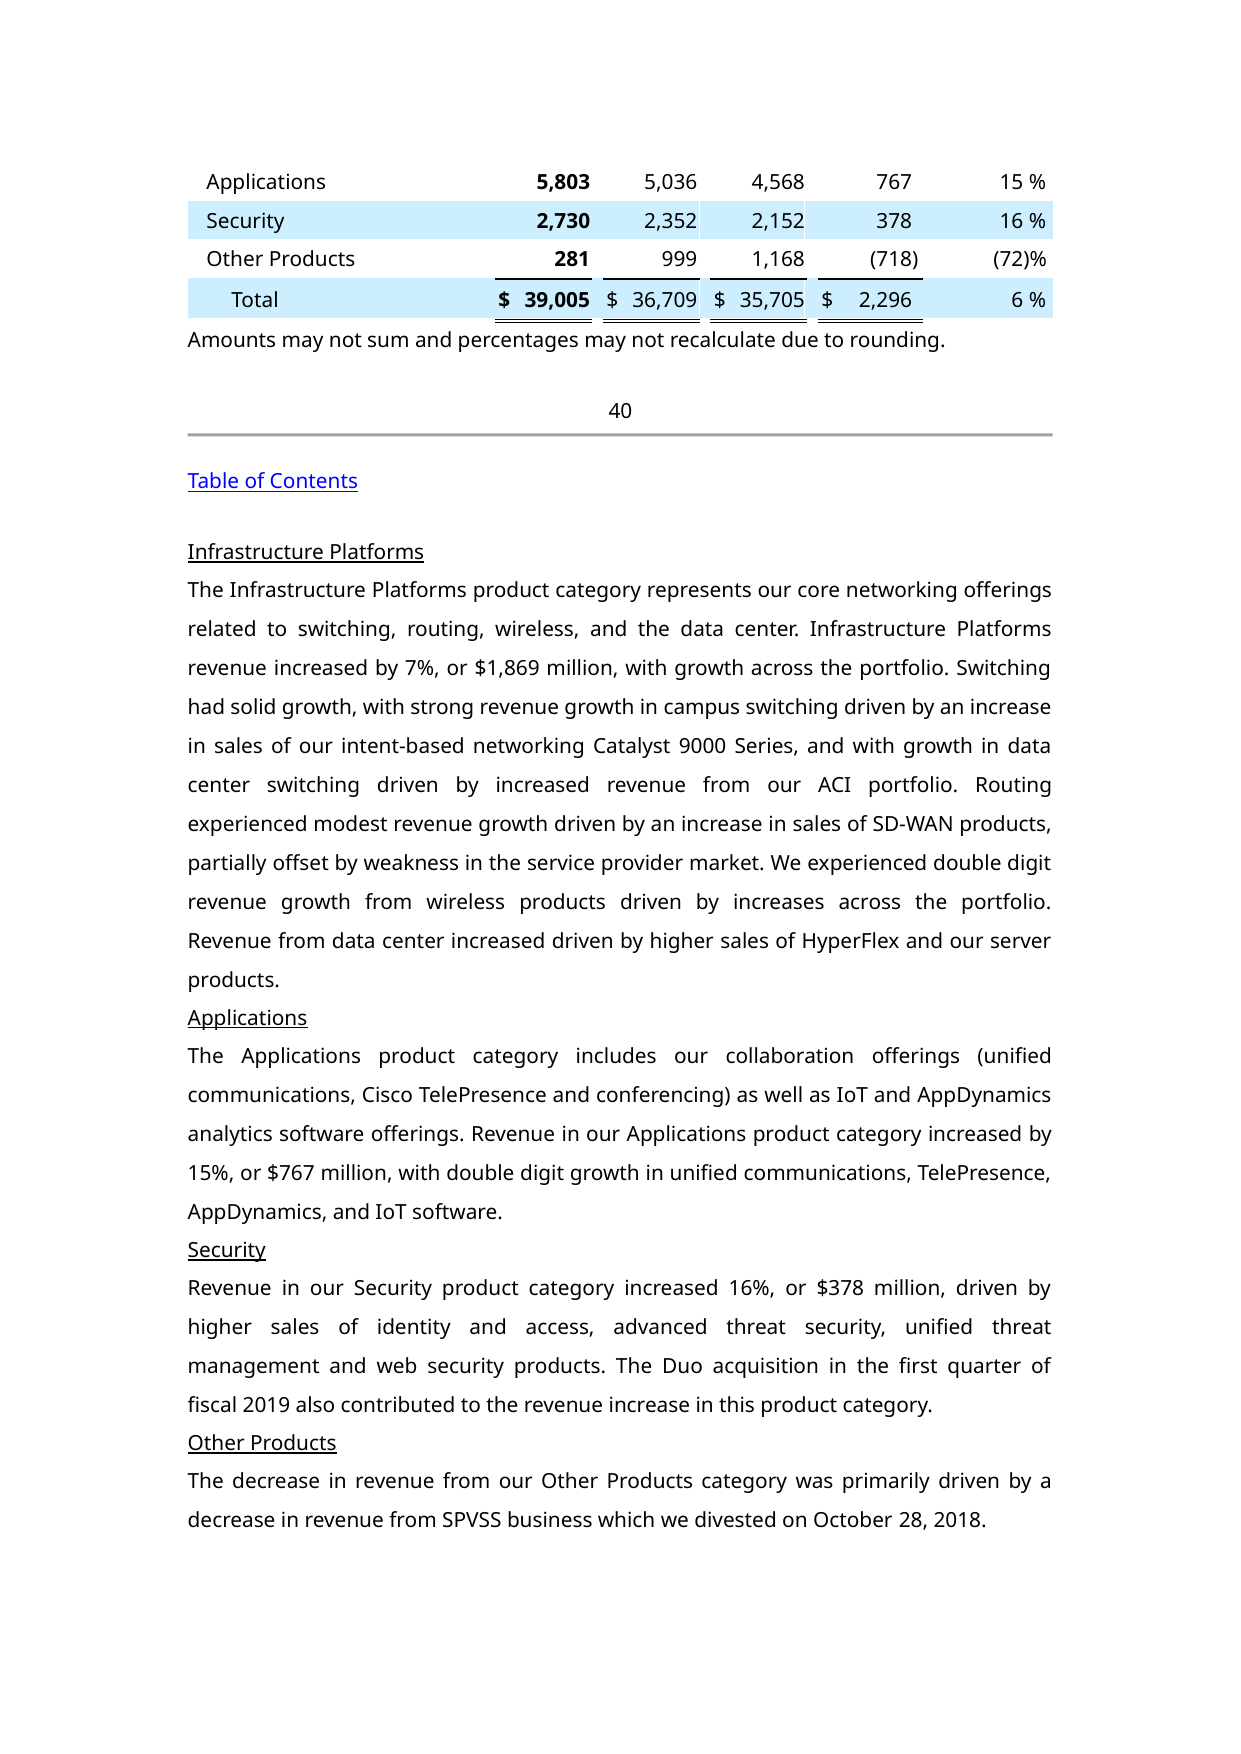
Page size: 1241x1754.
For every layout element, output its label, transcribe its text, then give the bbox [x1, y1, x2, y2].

text Security [187, 1233, 1053, 1266]
text Other Products [187, 1426, 1053, 1459]
text Amounts may not sum and percentages may not recalculate due to rounding. [187, 323, 1053, 356]
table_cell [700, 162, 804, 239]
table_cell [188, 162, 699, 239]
text Table of Contents [187, 464, 1053, 497]
text Applications [187, 1001, 1053, 1033]
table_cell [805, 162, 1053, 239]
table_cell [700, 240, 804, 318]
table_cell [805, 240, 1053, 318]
text The Infrastructure Platforms product category represents our core networking offerings related to switching, routing, wireless, and the data center. Infrastructure Platforms revenue increased by 7%, or $1,869 million, with growth across the portfolio. Switching had solid growth, with strong revenue growth in campus switching driven by an increase in sales of our intent-based networking Catalyst 9000 Series, and with growth in data center switching driven by increased revenue from our ACI portfolio. Routing experienced modest revenue growth driven by an increase in sales of SD-WAN products, partially offset by weakness in the service provider market. We experienced double digit revenue growth from wireless products driven by increases across the portfolio. Revenue from data center increased driven by higher sales of HyperFlex and our server products. [187, 573, 1053, 995]
text 40 [187, 394, 1053, 426]
text Revenue in our Security product category increased 16%, or $378 million, driven by higher sales of identity and access, advanced threat security, unified threat management and web security products. The Duo acquisition in the first quarter of fiscal 2019 also contributed to the revenue increase in this product category. [187, 1271, 1053, 1421]
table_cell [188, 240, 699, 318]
text The decrease in revenue from our Other Products category was primarily driven by a decrease in revenue from SPVSS business which we divested on October 28, 2018. [187, 1464, 1053, 1536]
text Infrastructure Platforms [187, 535, 1053, 568]
text The Applications product category includes our collaboration offerings (unified communications, Cisco TelePresence and conferencing) as well as IoT and AppDynamics analytics software offerings. Revenue in our Applications product category increased by 15%, or $767 million, with double digit growth in unified communications, TelePresence, AppDynamics, and IoT software. [187, 1039, 1053, 1227]
